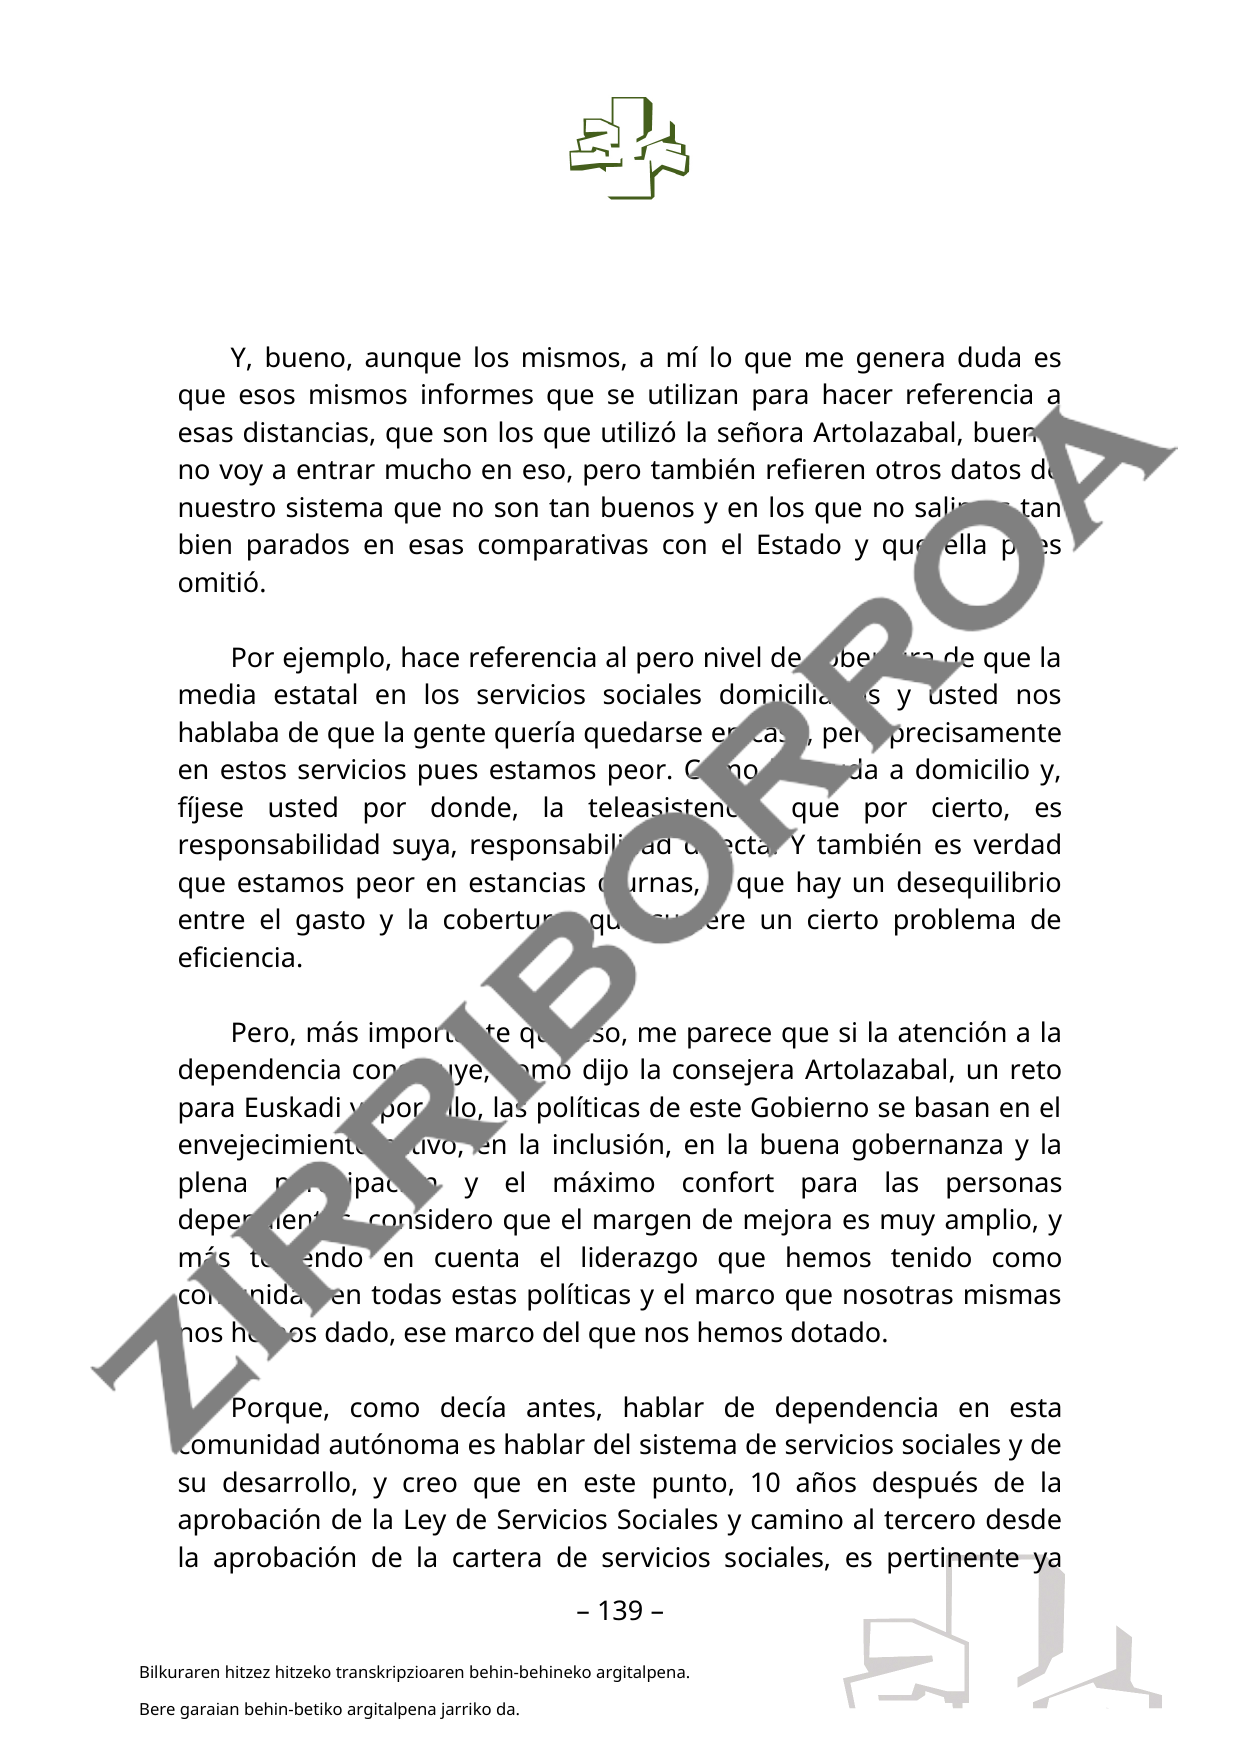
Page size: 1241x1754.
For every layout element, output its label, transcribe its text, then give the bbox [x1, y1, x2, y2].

picture [797, 1491, 1169, 1710]
text Pero, más importante que eso, me parece que si la atención a la dependencia constituye, como dijo la consejera Artolazabal, un reto para Euskadi y, por ello, las políticas de este Gobierno se basan en el envejecimiento activo, en la inclusión, en la buena gobernanza y la plena participación y el máximo confort para las personas dependientes, considero que el margen de mejora es muy amplio, y más teniendo en cuenta el liderazgo que hemos tenido como comunidad en todas estas políticas y el marco que nosotras mismas nos hemos dado, ese marco del que nos hemos dotado. [177, 1012, 1063, 1350]
text Y, bueno, aunque los mismos, a mí lo que me genera duda es que esos mismos informes que se utilizan para hacer referencia a esas distancias, que son los que utilizó la señora Artolazabal, bueno, no voy a entrar mucho en eso, pero también refieren otros datos de nuestro sistema que no son tan buenos y en los que no salimos tan bien parados en esas comparativas con el Estado y que ella pues omitió. [177, 337, 1063, 600]
picture [540, 74, 718, 223]
text Por ejemplo, hace referencia al pero nivel de cobertura de que la media estatal en los servicios sociales domiciliarios y usted nos hablaba de que la gente quería quedarse en casa, pero precisamente en estos servicios pues estamos peor. Como la ayuda a domicilio y, fíjese usted por donde, la teleasistencia, que por cierto, es responsabilidad suya, responsabilidad directa. Y también es verdad que estamos peor en estancias diurnas, y que hay un desequilibrio entre el gasto y la cobertura, que sugiere un cierto problema de eficiencia. [177, 637, 1063, 975]
